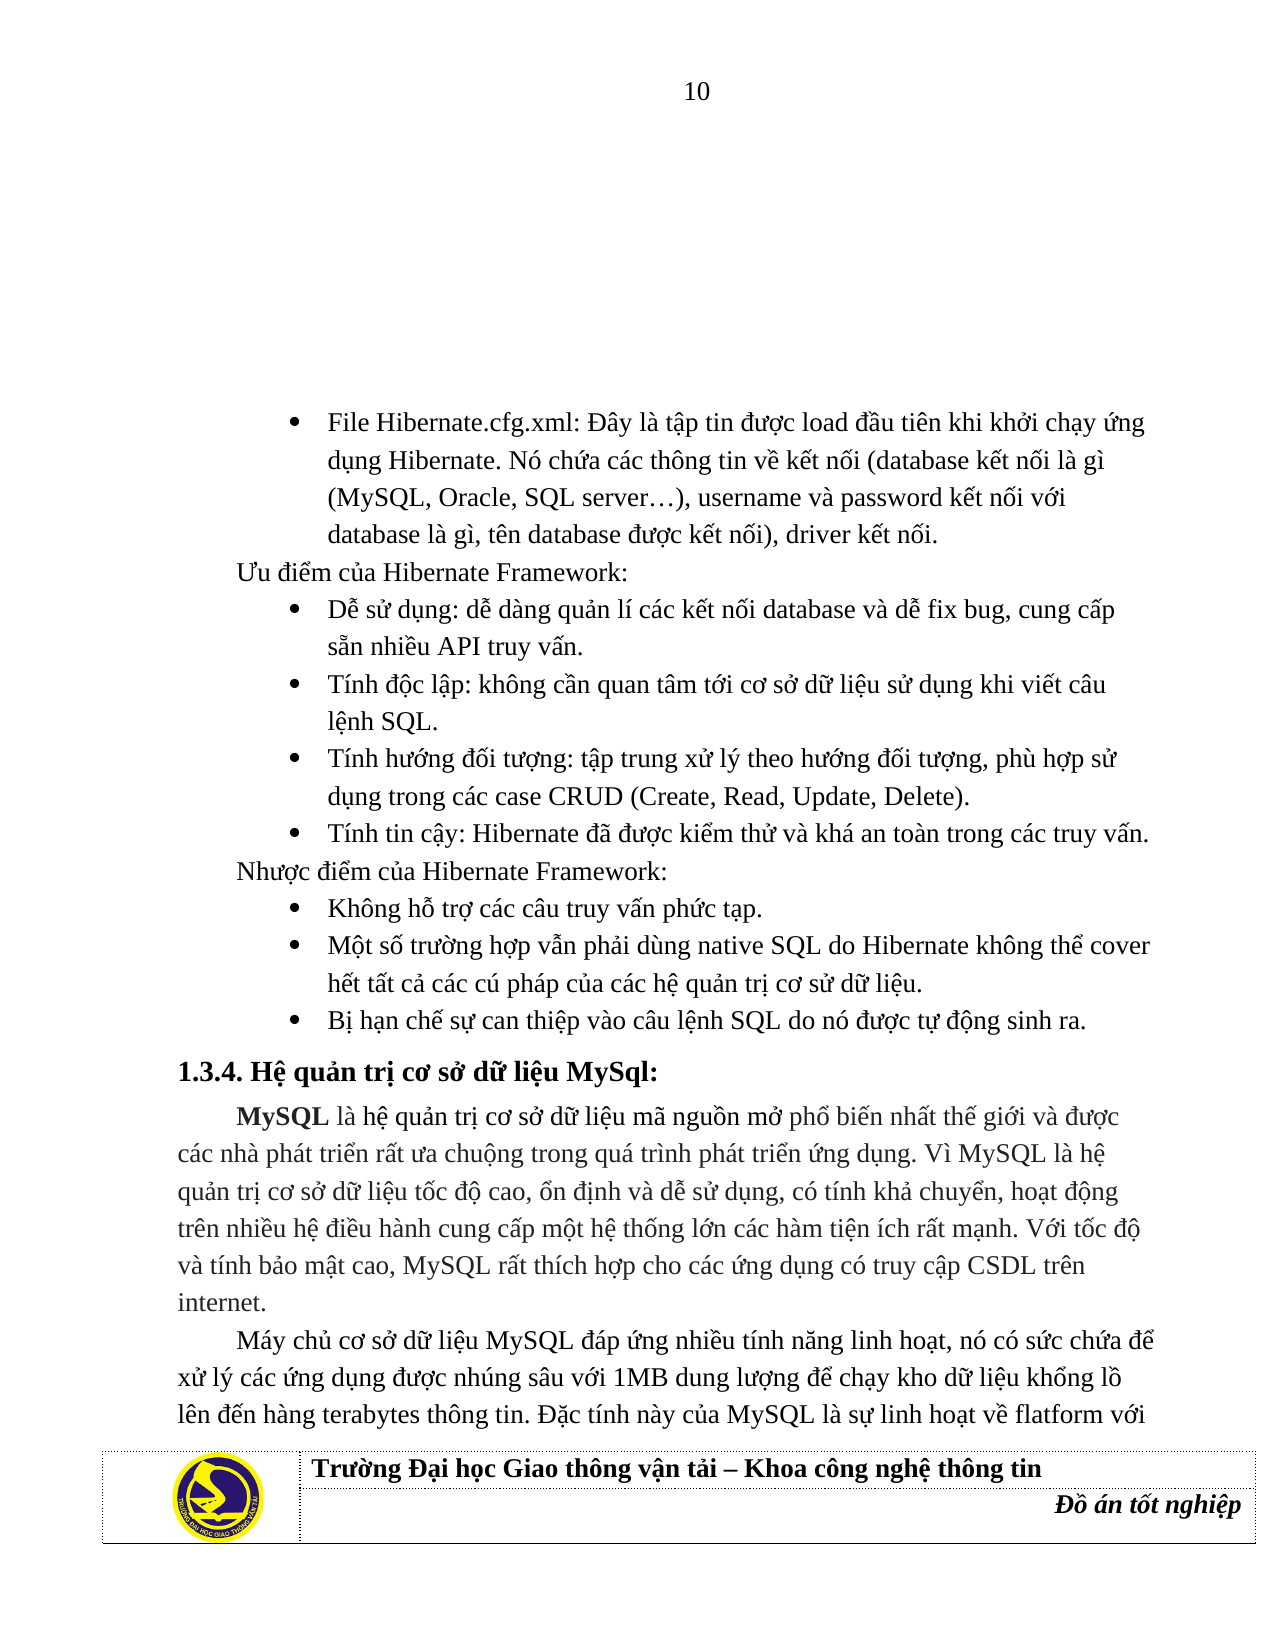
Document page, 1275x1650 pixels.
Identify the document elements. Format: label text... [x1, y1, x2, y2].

list Tính tin cậy: Hibernate đã được kiểm thử và khá an toàn trong các truy vấn. [290, 817, 1157, 848]
list Dễ sử dụng: dễ dàng quản lí các kết nối database và dễ fix bug, cung cấp sẵn nhiều API truy vấn. [290, 593, 1157, 662]
list Một số trường hợp vẫn phải dùng native SQL do Hibernate không thể cover hết tất cả các cú pháp của các hệ quản trị cơ sử dữ liệu. [290, 929, 1157, 998]
list Tính độc lập: không cần quan tâm tới cơ sở dữ liệu sử dụng khi viết câu lệnh SQL. [290, 668, 1157, 736]
picture [172, 1452, 264, 1543]
subtitle 1.3.4. Hệ quản trị cơ sở dữ liệu MySql: [177, 1054, 1157, 1088]
list File Hibernate.cfg.xml: Đây là tập tin được load đầu tiên khi khởi chạy ứng dụng Hibernate. Nó chứa các thông tin về kết nối (database kết nối là gì (MySQL, Oracle, SQL server…), username và password kết nối với database là gì, tên database được kết nối), driver kết nối. [290, 406, 1157, 549]
list Tính hướng đối tượng: tập trung xử lý theo hướng đối tượng, phù hợp sử dụng trong các case CRUD (Create, Read, Update, Delete). [290, 742, 1157, 811]
text Ưu điểm của Hibernate Framework: [177, 556, 1157, 587]
text Nhược điểm của Hibernate Framework: [177, 854, 1157, 886]
list Không hỗ trợ các câu truy vấn phức tạp. [290, 892, 1157, 923]
list Bị hạn chế sự can thiệp vào câu lệnh SQL do nó được tự động sinh ra. [290, 1004, 1157, 1035]
text MySQL là hệ quản trị cơ sở dữ liệu mã nguồn mở phổ biến nhất thế giới và được các nhà phát triển rất ưa chuộng trong quá trình phát triển ứng dụng. Vì MySQL là hệ quản trị cơ sở dữ liệu tốc độ cao, ổn định và dễ sử dụng, có tính khả chuyển, hoạt động trên nhiều hệ điều hành cung cấp một hệ thống lớn các hàm tiện ích rất mạnh. Với tốc độ và tính bảo mật cao, MySQL rất thích hợp cho các ứng dụng có truy cập CSDL trên internet. [177, 1100, 1157, 1318]
